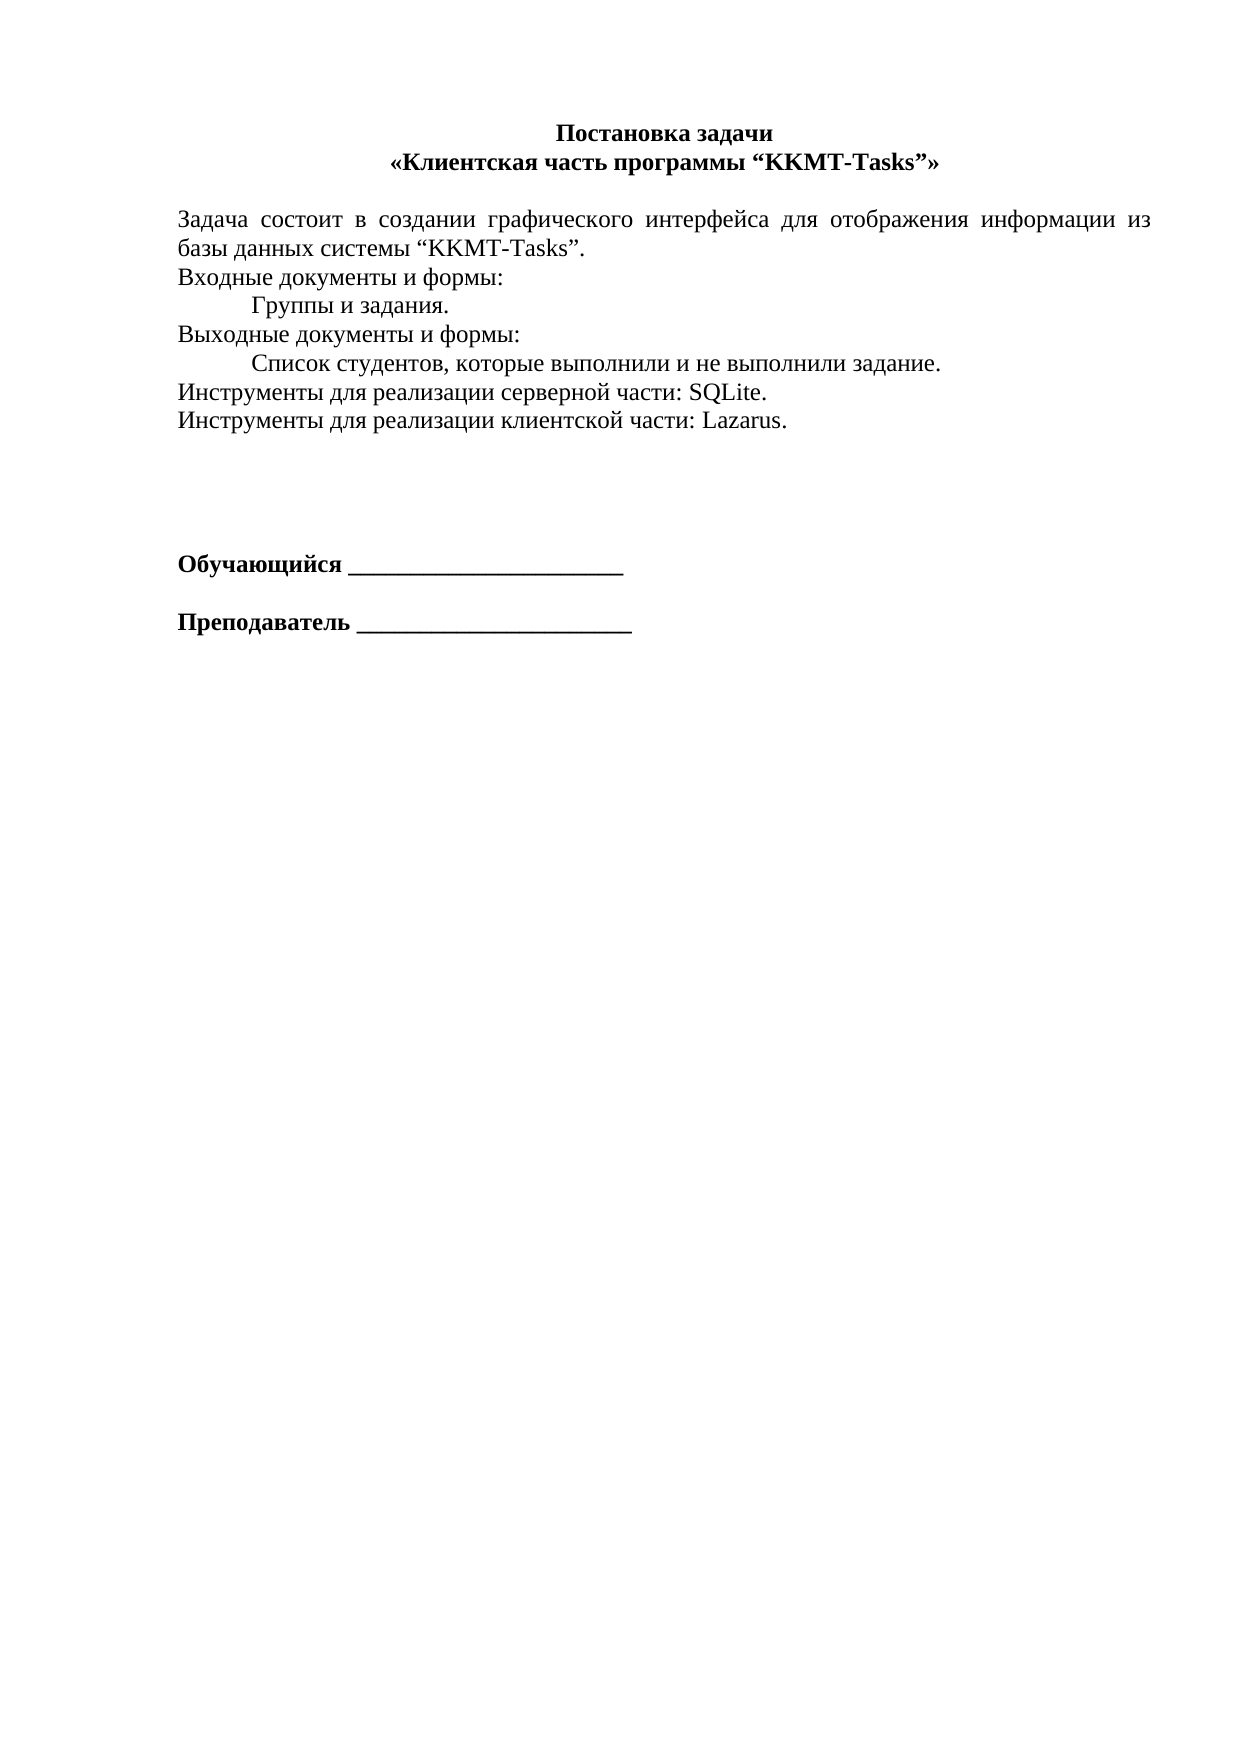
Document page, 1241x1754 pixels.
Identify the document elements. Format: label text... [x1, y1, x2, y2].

text Задача состоит в создании графического интерфейса для отображения информации из базы данных системы “KKMT-Tasks”. [177, 204, 1152, 262]
text Преподаватель ______________________ [177, 607, 1152, 636]
text Группы и задания. [177, 291, 1152, 319]
text Инструменты для реализации серверной части: SQLite. [177, 377, 1152, 406]
text Входные документы и формы: [177, 262, 1152, 291]
text Обучающийся ______________________ [177, 549, 1152, 578]
text Инструменты для реализации клиентской части: Lazarus. [177, 406, 1152, 434]
text Выходные документы и формы: [177, 319, 1152, 348]
text Список студентов, которые выполнили и не выполнили задание. [177, 348, 1152, 377]
text Постановка задачи [177, 118, 1152, 147]
text «Клиентская часть программы “KKMT-Tasks”» [177, 147, 1152, 176]
